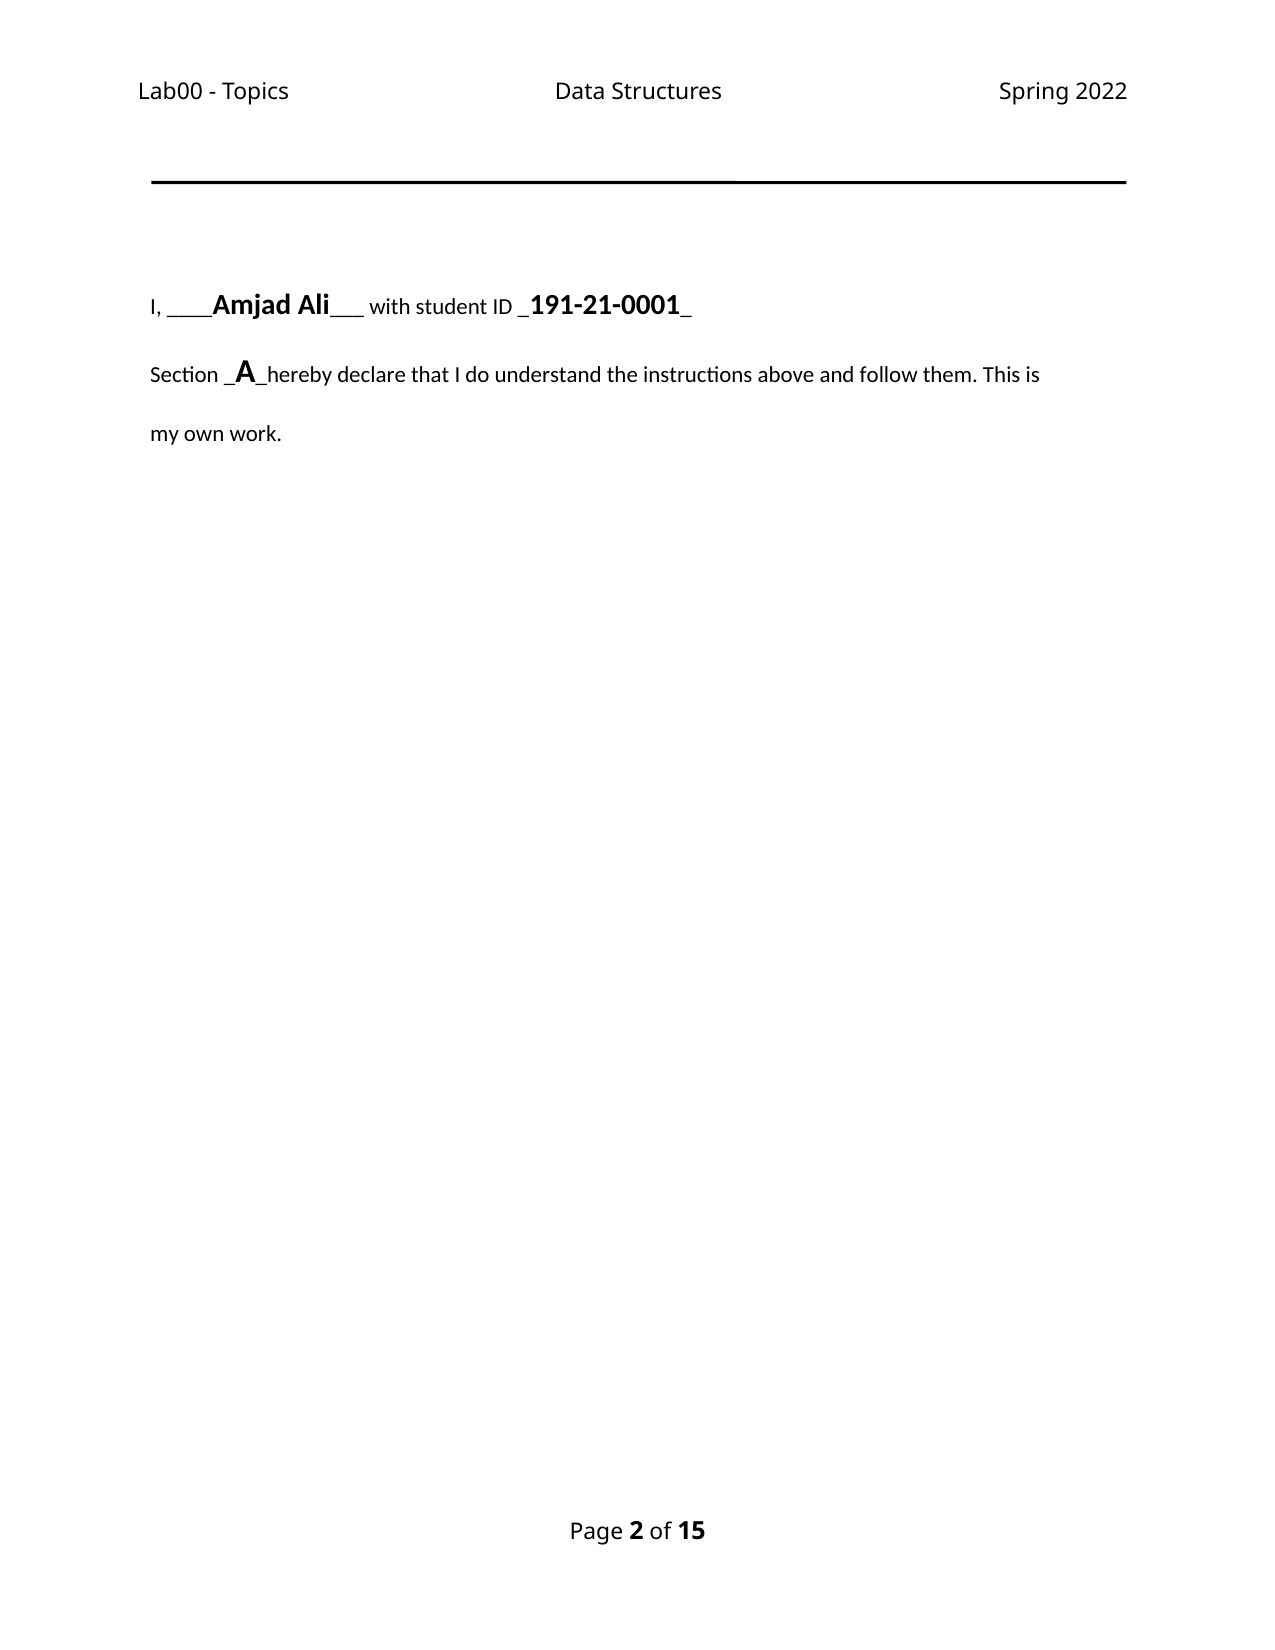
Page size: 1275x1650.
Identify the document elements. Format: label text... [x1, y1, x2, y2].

text my own work. [150, 419, 1125, 447]
text I, ____Amjad Ali___ with student ID _191-21-0001_ [150, 286, 1125, 322]
text Section _A_hereby declare that I do understand the instructions above and follow them. This is [150, 350, 1125, 391]
